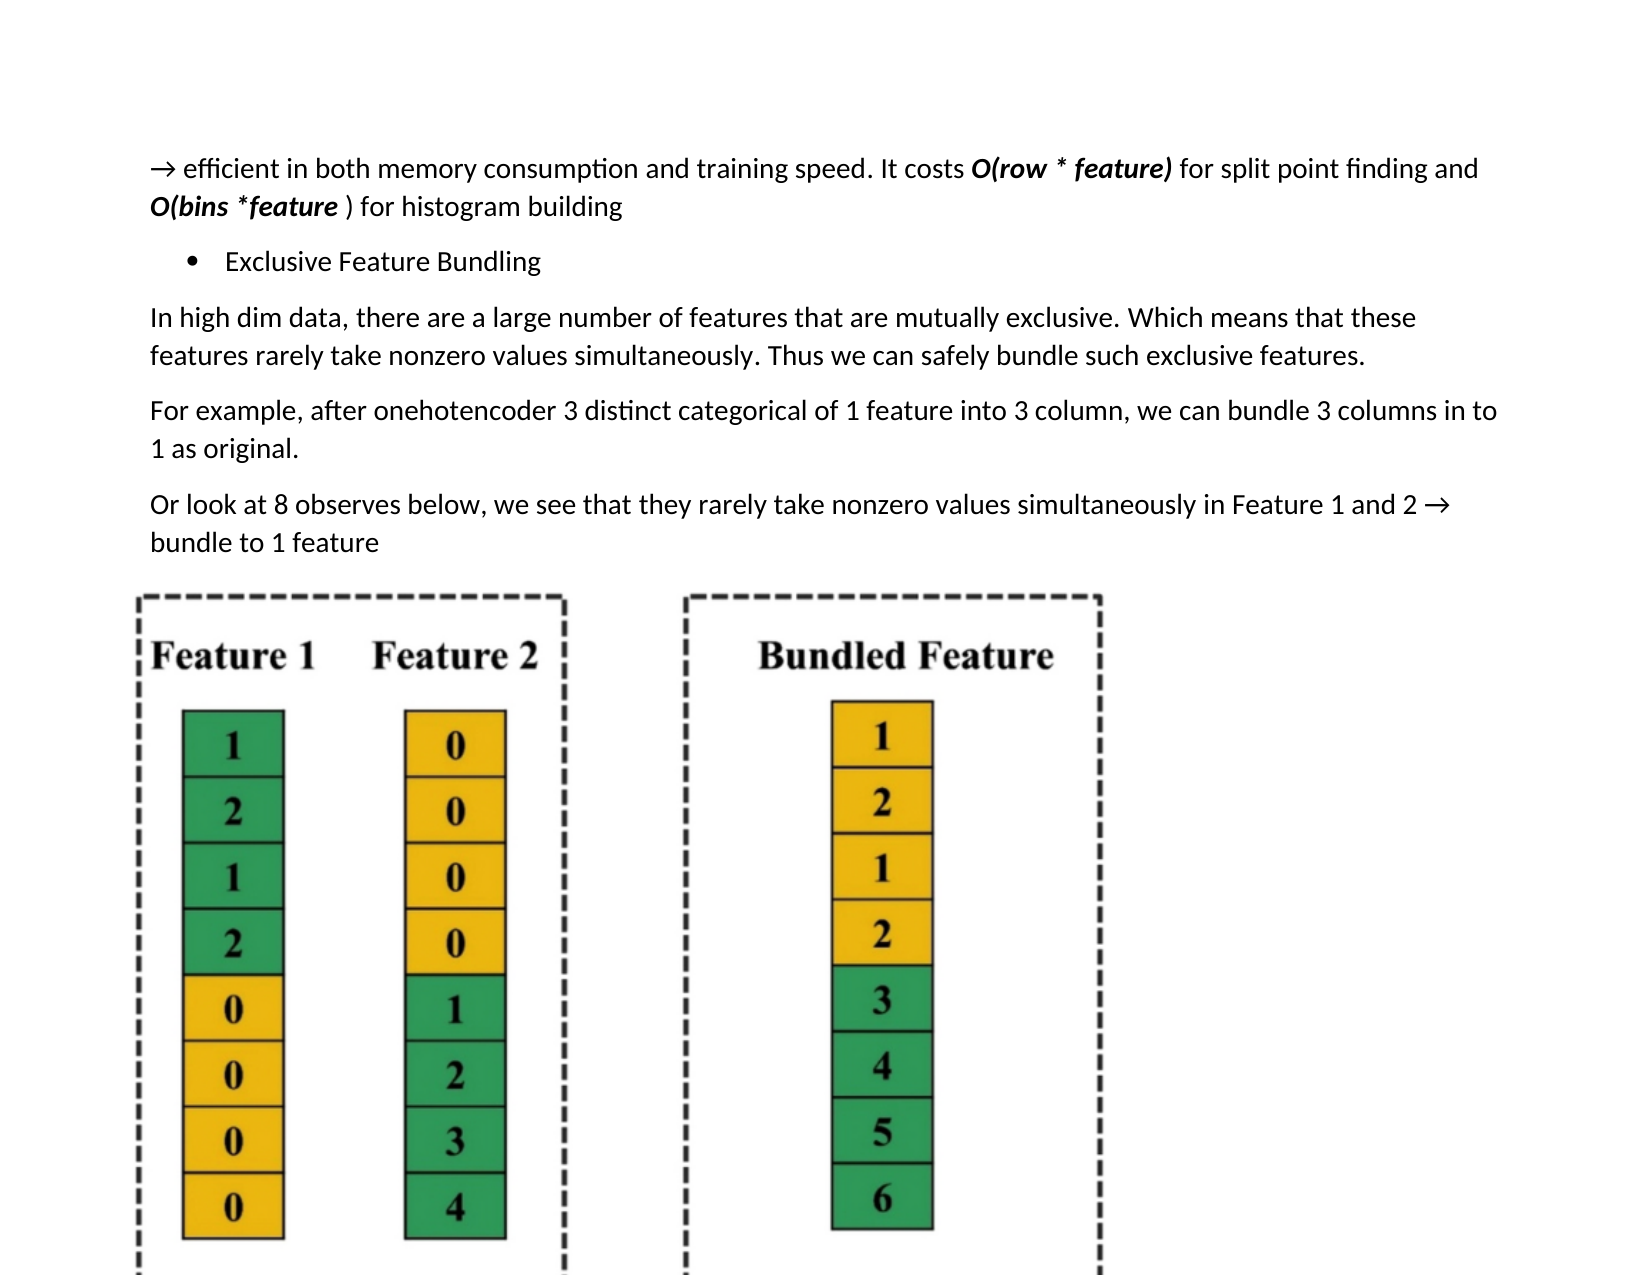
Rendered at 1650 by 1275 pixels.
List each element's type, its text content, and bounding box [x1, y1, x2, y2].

list Exclusive Feature Bundling [187, 243, 1500, 279]
text For example, after onehotencoder 3 distinct categorical of 1 feature into 3 column, we can bundle 3 columns in to 1 as original. [150, 392, 1500, 466]
picture [131, 590, 1107, 1275]
text → efficient in both memory consumption and training speed. It costs O(row * feature) for split point finding and O(bins *feature ) for histogram building [150, 150, 1500, 224]
text In high dim data, there are a large number of features that are mutually exclusive. Which means that these features rarely take nonzero values simultaneously. Thus we can safely bundle such exclusive features. [150, 299, 1500, 373]
text Or look at 8 observes below, we see that they rarely take nonzero values simultaneously in Feature 1 and 2 → bundle to 1 feature [150, 486, 1500, 560]
